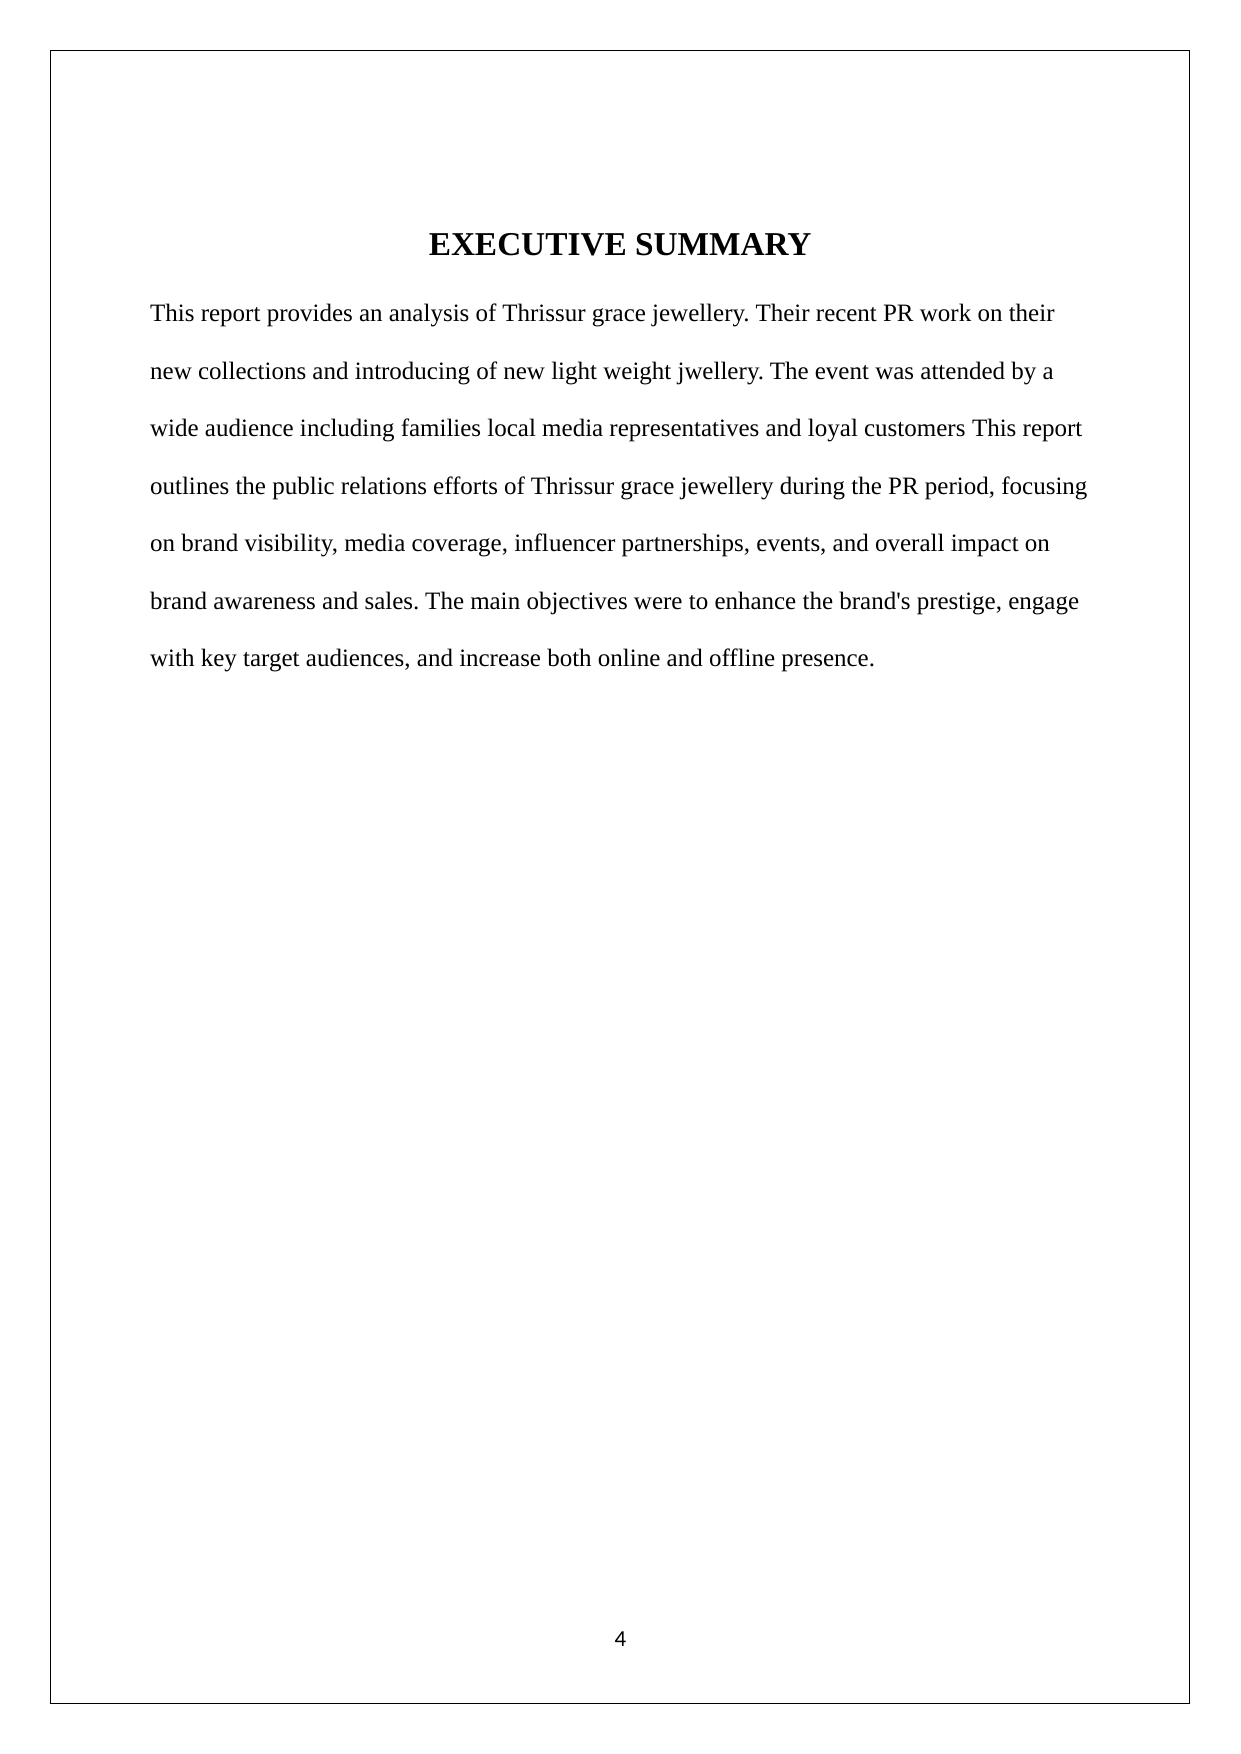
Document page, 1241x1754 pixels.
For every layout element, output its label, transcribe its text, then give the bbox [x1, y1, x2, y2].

text This report provides an analysis of Thrissur grace jewellery. Their recent PR work on their new collections and introducing of new light weight jwellery. The event was attended by a wide audience including families local media representatives and loyal customers This report outlines the public relations efforts of Thrissur grace jewellery during the PR period, focusing on brand visibility, media coverage, influencer partnerships, events, and overall impact on brand awareness and sales. The main objectives were to enhance the brand's prestige, engage with key target audiences, and increase both online and offline presence. [150, 298, 1090, 672]
text EXECUTIVE SUMMARY [150, 224, 1090, 262]
